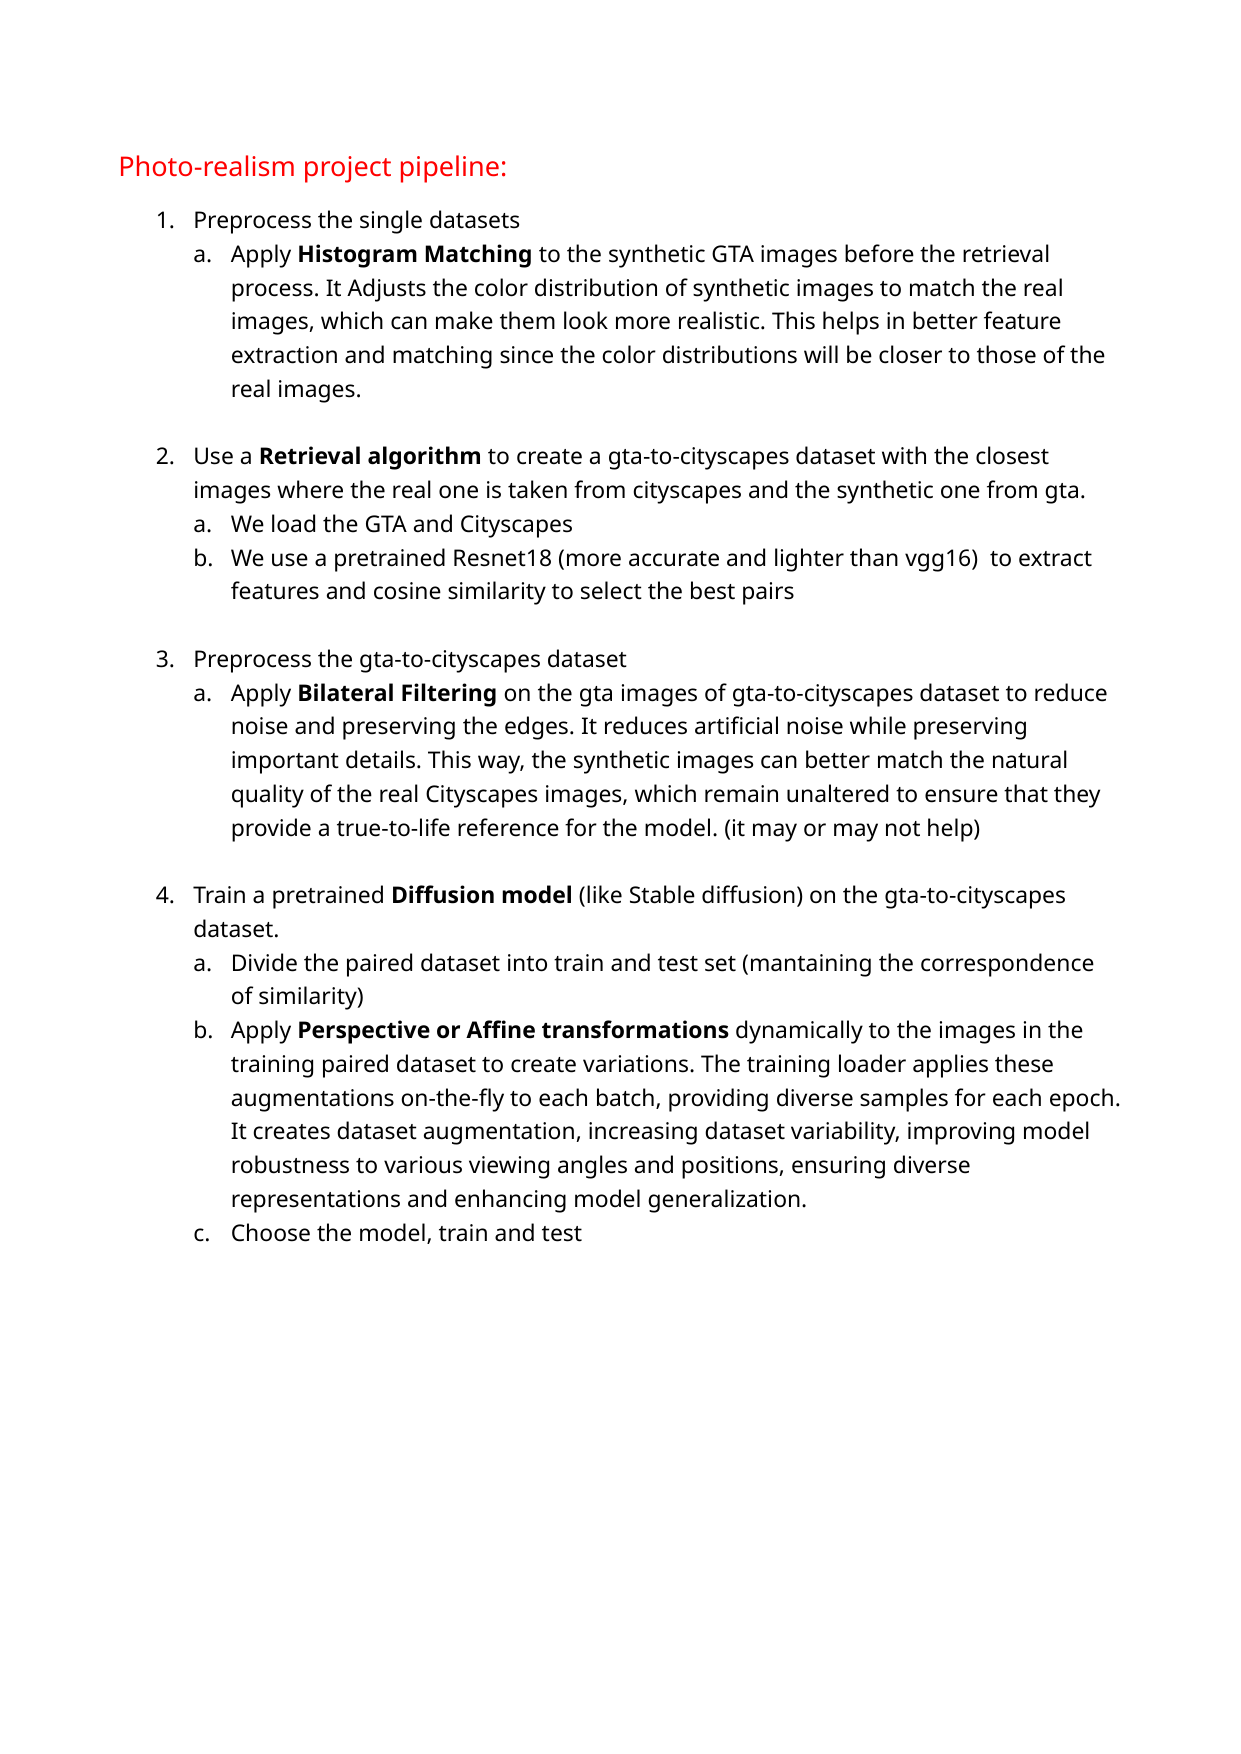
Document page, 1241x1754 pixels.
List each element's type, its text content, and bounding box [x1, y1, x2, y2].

list Use a Retrieval algorithm to create a gta-to-cityscapes dataset with the closest images where the real one is taken from cityscapes and the synthetic one from gta. [156, 440, 1122, 505]
list Preprocess the single datasets [156, 204, 1122, 235]
list We use a pretrained Resnet18 (more accurate and lighter than vgg16) to extract features and cosine similarity to select the best pairs [193, 542, 1122, 607]
list Apply Perspective or Affine transformations dynamically to the images in the training paired dataset to create variations. The training loader applies these augmentations on-the-fly to each batch, providing diverse samples for each epoch. It creates dataset augmentation, increasing dataset variability, improving model robustness to various viewing angles and positions, ensuring diverse representations and enhancing model generalization. [193, 1014, 1122, 1214]
list Train a pretrained Diffusion model (like Stable diffusion) on the gta-to-cityscapes dataset. [156, 879, 1122, 944]
list Apply Bilateral Filtering on the gta images of gta-to-cityscapes dataset to reduce noise and preserving the edges. It reduces artificial noise while preserving important details. This way, the synthetic images can better match the natural quality of the real Cityscapes images, which remain unaltered to ensure that they provide a true-to-life reference for the model. (it may or may not help) [193, 677, 1122, 843]
list Choose the model, train and test [193, 1217, 1122, 1248]
list Preprocess the gta-to-cityscapes dataset [156, 643, 1122, 674]
list Divide the paired dataset into train and test set (mantaining the correspondence of similarity) [193, 947, 1122, 1012]
text Photo-realism project pipeline: [118, 148, 1122, 184]
list Apply Histogram Matching to the synthetic GTA images before the retrieval process. It Adjusts the color distribution of synthetic images to match the real images, which can make them look more realistic. This helps in better feature extraction and matching since the color distributions will be closer to those of the real images. [193, 238, 1122, 404]
list We load the GTA and Cityscapes [193, 508, 1122, 539]
